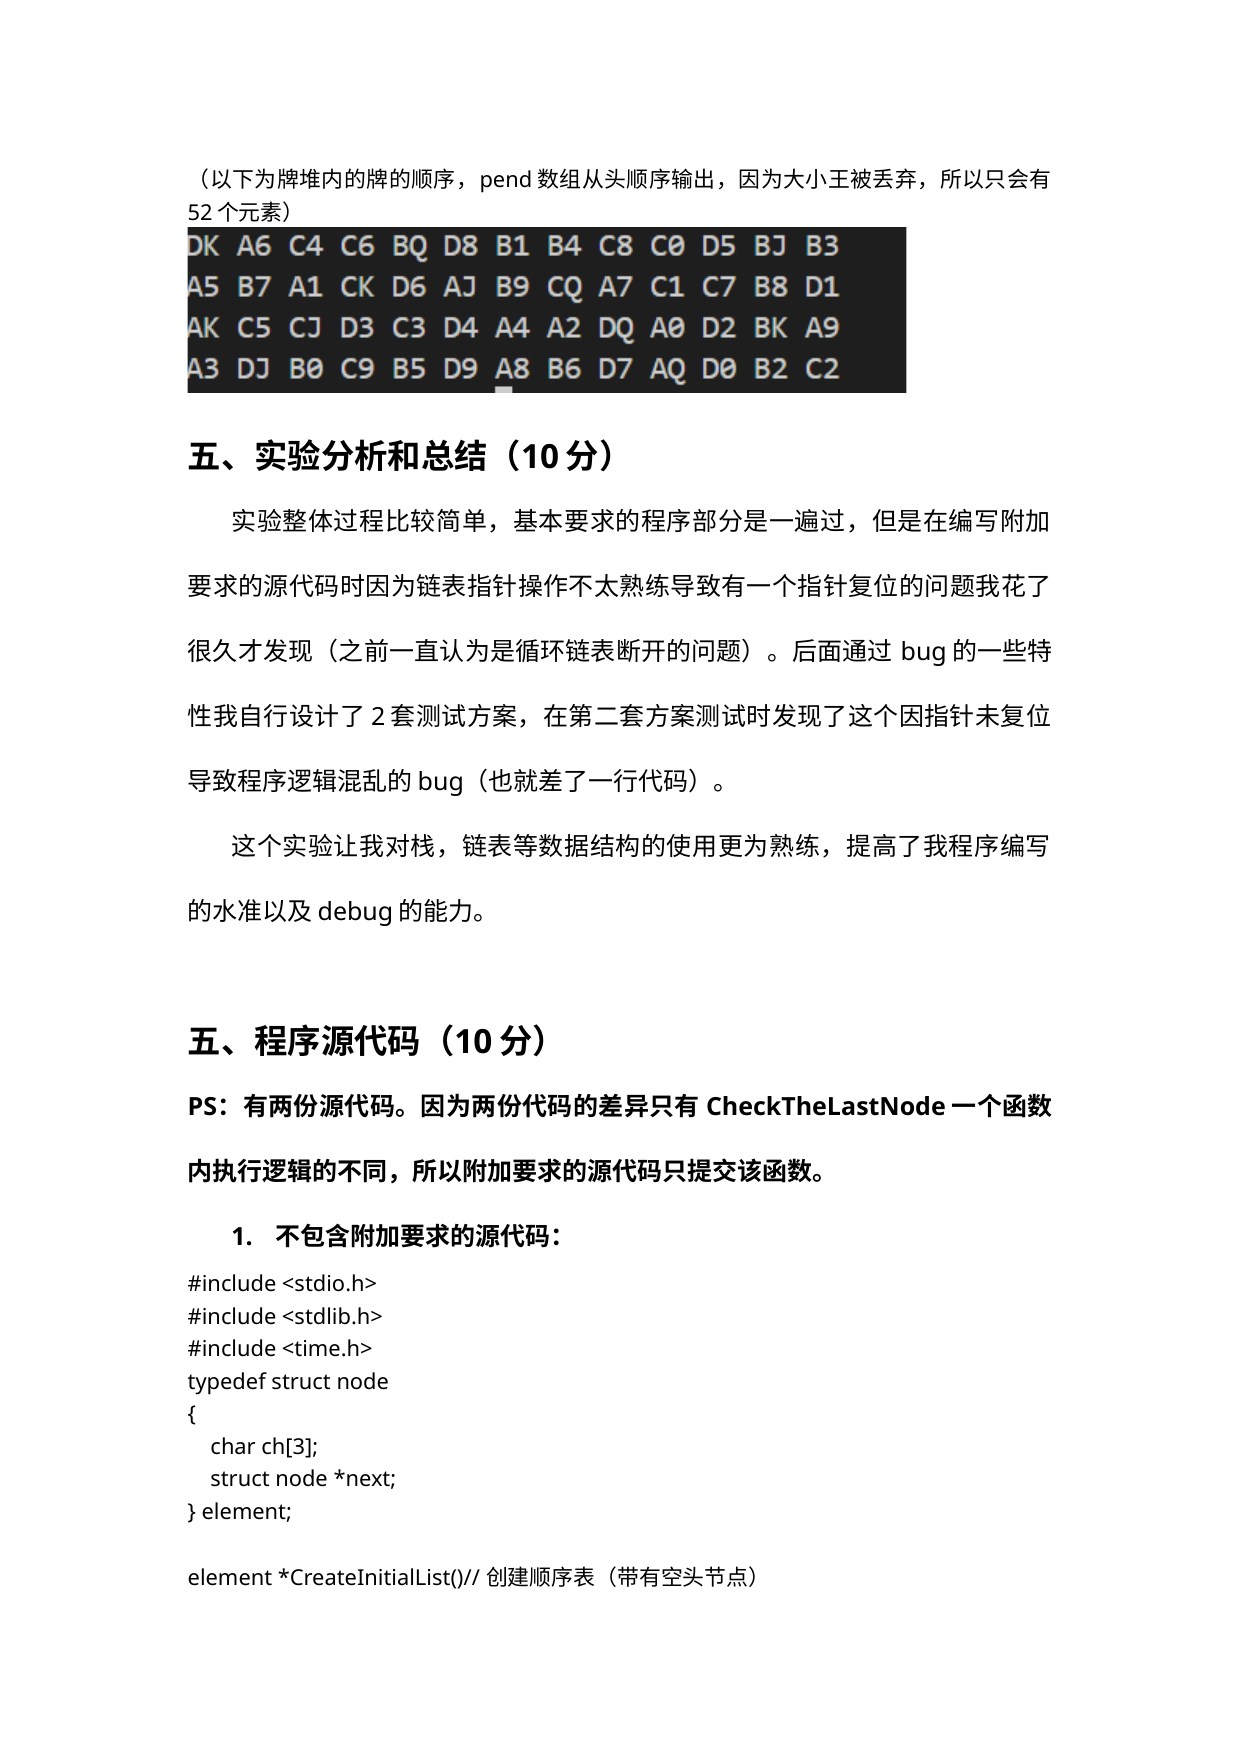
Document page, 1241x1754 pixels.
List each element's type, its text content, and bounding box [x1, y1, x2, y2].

picture [187, 227, 907, 393]
list 程序源代码（10分） [187, 1007, 1053, 1072]
list typedef struct node [187, 1364, 1053, 1397]
list 不包含附加要求的源代码： [187, 1202, 1053, 1267]
list struct node *next; [187, 1462, 1053, 1494]
list #include <stdlib.h> [187, 1299, 1053, 1332]
list element *CreateInitialList()// 创建顺序表（带有空头节点） [187, 1559, 1053, 1592]
list char ch[3]; [187, 1429, 1053, 1462]
list PS：有两份源代码。因为两份代码的差异只有CheckTheLastNode一个函数内执行逻辑的不同，所以附加要求的源代码只提交该函数。 [187, 1072, 1053, 1202]
list { [187, 1397, 1053, 1429]
text 实验整体过程比较简单，基本要求的程序部分是一遍过，但是在编写附加要求的源代码时因为链表指针操作不太熟练导致有一个指针复位的问题我花了很久才发现（之前一直认为是循环链表断开的问题）。后面通过bug的一些特性我自行设计了2套测试方案，在第二套方案测试时发现了这个因指针未复位导致程序逻辑混乱的bug（也就差了一行代码）。 [187, 487, 1053, 812]
text 这个实验让我对栈，链表等数据结构的使用更为熟练，提高了我程序编写的水准以及debug的能力。 [187, 812, 1053, 942]
list #include <time.h> [187, 1332, 1053, 1364]
text 五、实验分析和总结（10分） [187, 422, 1053, 487]
list #include <stdio.h> [187, 1267, 1053, 1299]
list （以下为牌堆内的牌的顺序，pend数组从头顺序输出，因为大小王被丢弃，所以只会有52个元素） [187, 162, 1053, 227]
list } element; [187, 1494, 1053, 1527]
